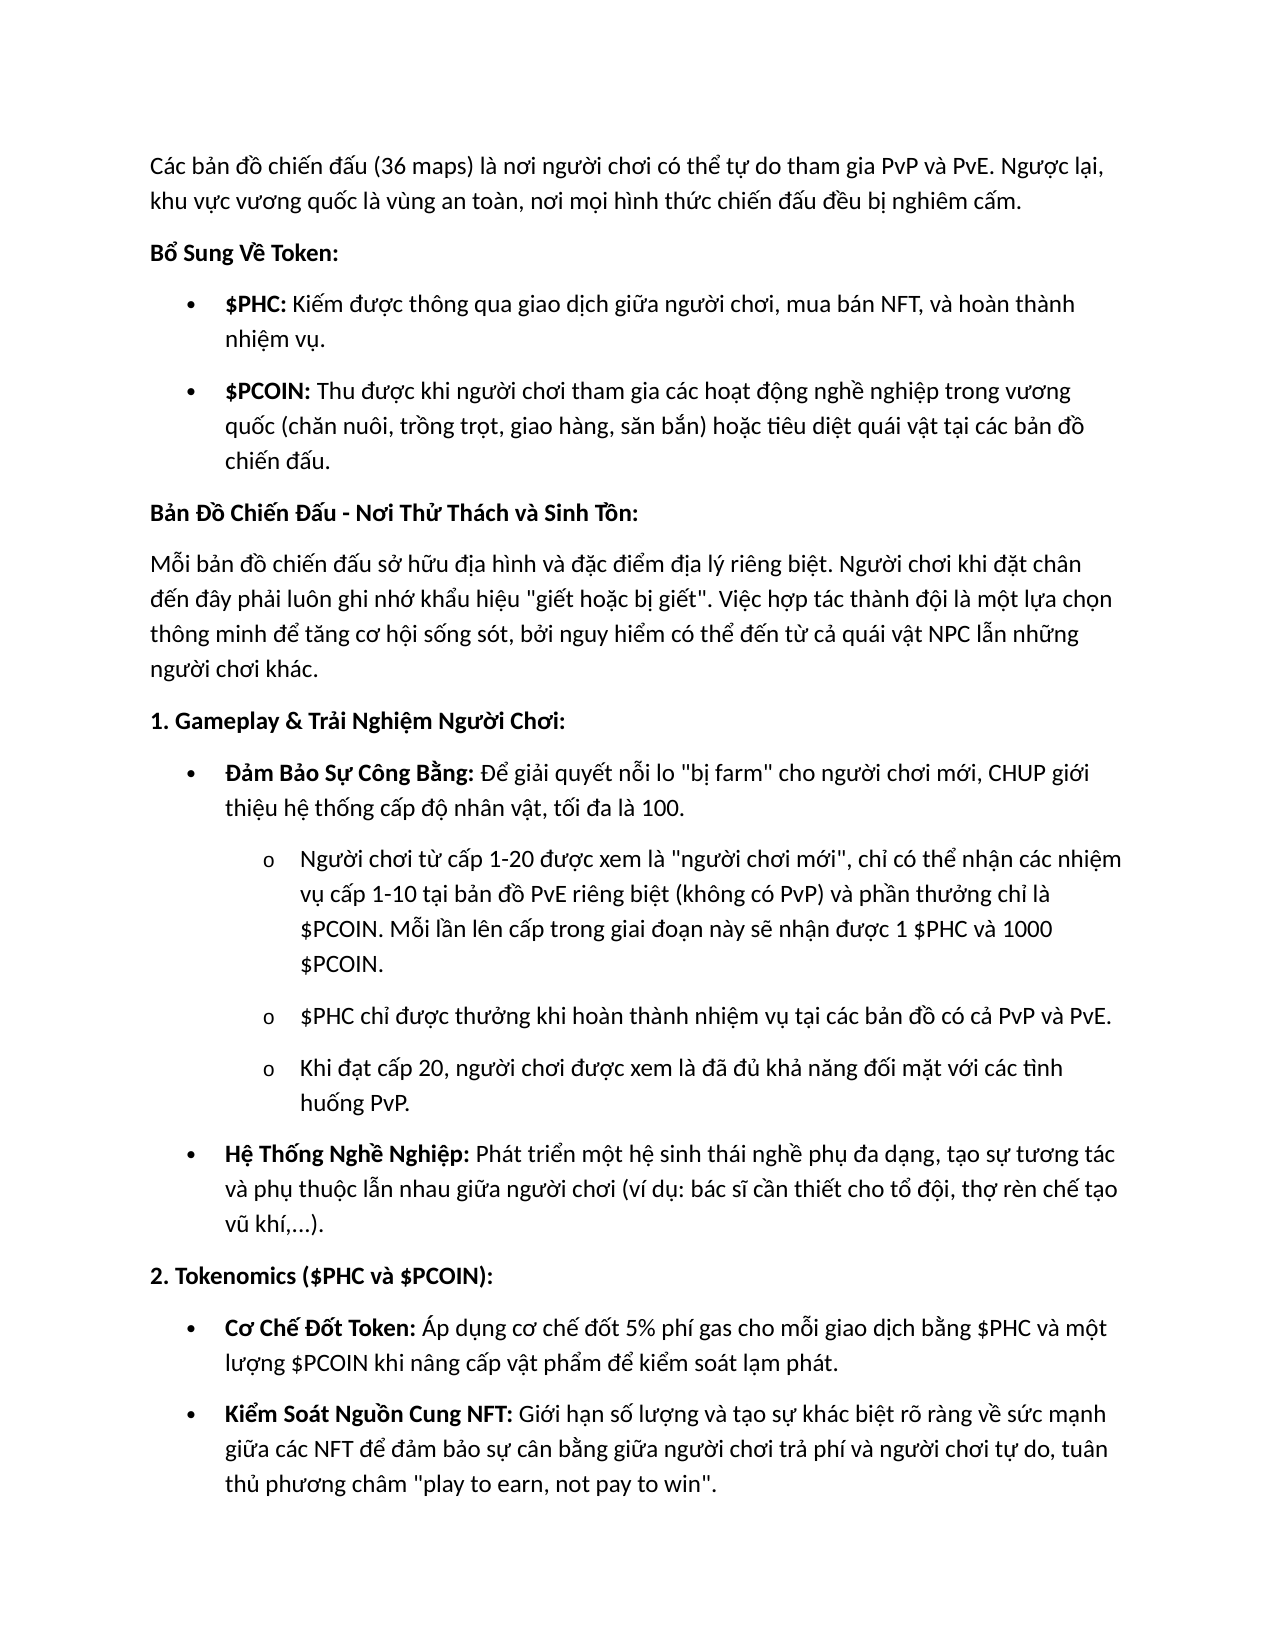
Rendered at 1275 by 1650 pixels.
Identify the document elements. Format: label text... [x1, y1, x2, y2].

text Các bản đồ chiến đấu (36 maps) là nơi người chơi có thể tự do tham gia PvP và PvE. Ngược lại, khu vực vương quốc là vùng an toàn, nơi mọi hình thức chiến đấu đều bị nghiêm cấm. [150, 150, 1125, 216]
list Cơ Chế Đốt Token: Áp dụng cơ chế đốt 5% phí gas cho mỗi giao dịch bằng $PHC và một lượng $PCOIN khi nâng cấp vật phẩm để kiểm soát lạm phát. [187, 1312, 1125, 1377]
text 1. Gameplay & Trải Nghiệm Người Chơi: [150, 705, 1125, 736]
list Kiểm Soát Nguồn Cung NFT: Giới hạn số lượng và tạo sự khác biệt rõ ràng về sức mạnh giữa các NFT để đảm bảo sự cân bằng giữa người chơi trả phí và người chơi tự do, tuân thủ phương châm "play to earn, not pay to win". [187, 1398, 1125, 1499]
list Hệ Thống Nghề Nghiệp: Phát triển một hệ sinh thái nghề phụ đa dạng, tạo sự tương tác và phụ thuộc lẫn nhau giữa người chơi (ví dụ: bác sĩ cần thiết cho tổ đội, thợ rèn chế tạo vũ khí,...). [187, 1138, 1125, 1239]
text 2. Tokenomics ($PHC và $PCOIN): [150, 1260, 1125, 1291]
list $PHC: Kiếm được thông qua giao dịch giữa người chơi, mua bán NFT, và hoàn thành nhiệm vụ. [187, 288, 1125, 354]
list $PHC chỉ được thưởng khi hoàn thành nhiệm vụ tại các bản đồ có cả PvP và PvE. [262, 1000, 1125, 1031]
list Đảm Bảo Sự Công Bằng: Để giải quyết nỗi lo "bị farm" cho người chơi mới, CHUP giới thiệu hệ thống cấp độ nhân vật, tối đa là 100. [187, 757, 1125, 822]
text Bổ Sung Về Token: [150, 237, 1125, 267]
text Bản Đồ Chiến Đấu - Nơi Thử Thách và Sinh Tồn: [150, 497, 1125, 527]
text Mỗi bản đồ chiến đấu sở hữu địa hình và đặc điểm địa lý riêng biệt. Người chơi khi đặt chân đến đây phải luôn ghi nhớ khẩu hiệu "giết hoặc bị giết". Việc hợp tác thành đội là một lựa chọn thông minh để tăng cơ hội sống sót, bởi nguy hiểm có thể đến từ cả quái vật NPC lẫn những người chơi khác. [150, 548, 1125, 684]
list Khi đạt cấp 20, người chơi được xem là đã đủ khả năng đối mặt với các tình huống PvP. [262, 1052, 1125, 1117]
list Người chơi từ cấp 1-20 được xem là "người chơi mới", chỉ có thể nhận các nhiệm vụ cấp 1-10 tại bản đồ PvE riêng biệt (không có PvP) và phần thưởng chỉ là $PCOIN. Mỗi lần lên cấp trong giai đoạn này sẽ nhận được 1 $PHC và 1000 $PCOIN. [262, 843, 1125, 979]
list $PCOIN: Thu được khi người chơi tham gia các hoạt động nghề nghiệp trong vương quốc (chăn nuôi, trồng trọt, giao hàng, săn bắn) hoặc tiêu diệt quái vật tại các bản đồ chiến đấu. [187, 375, 1125, 476]
